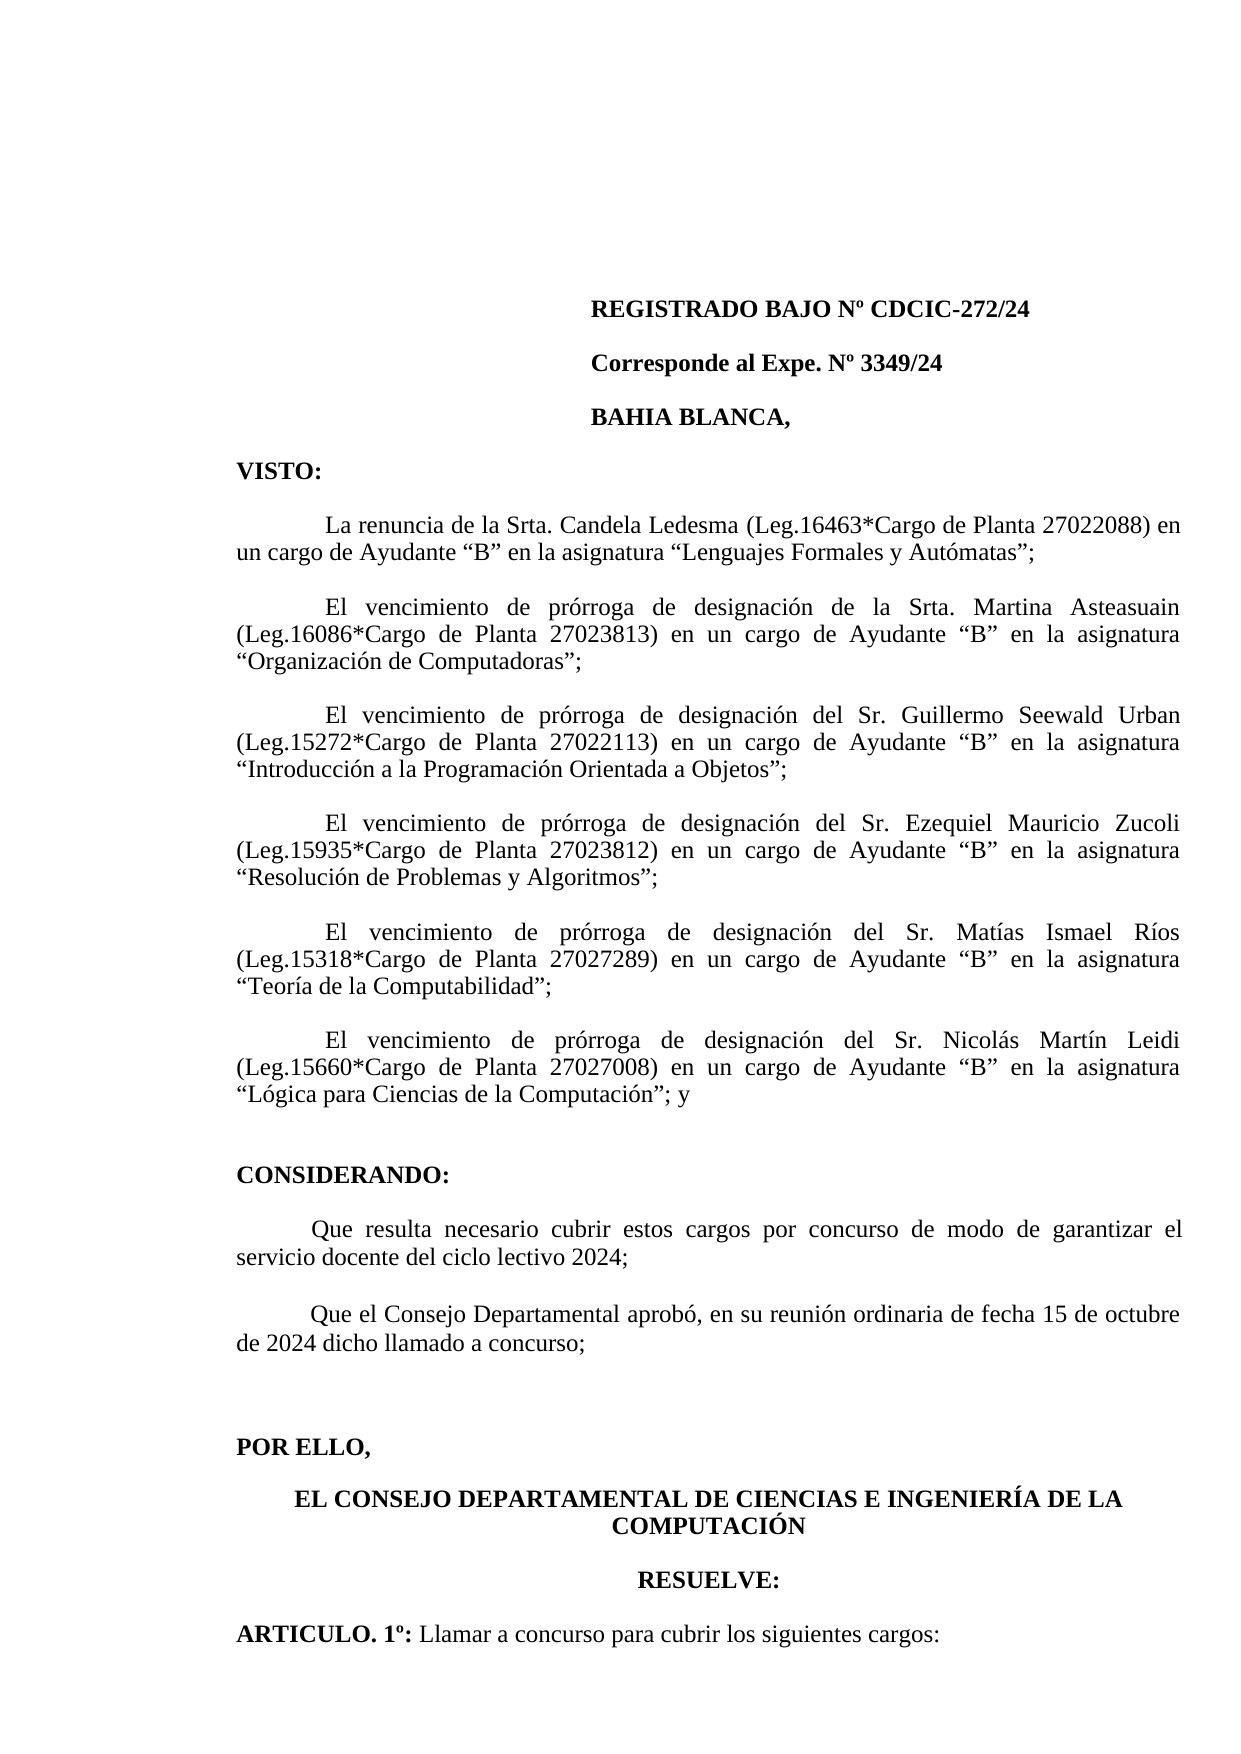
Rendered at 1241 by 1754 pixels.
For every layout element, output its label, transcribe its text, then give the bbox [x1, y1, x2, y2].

text POR ELLO, [236, 1434, 1181, 1461]
text El vencimiento de prórroga de designación de la Srta. Martina Asteasuain (Leg.16086*Cargo de Planta 27023813) en un cargo de Ayudante “B” en la asignatura “Organización de Computadoras”; [236, 593, 1181, 674]
text Que resulta necesario cubrir estos cargos por concurso de modo de garantizar el servicio docente del ciclo lectivo 2024; [236, 1216, 1184, 1270]
text Que el Consejo Departamental aprobó, en su reunión ordinaria de fecha 15 de octubre de 2024 dicho llamado a concurso; [236, 1299, 1181, 1357]
text BAHIA BLANCA, [236, 404, 1181, 431]
text VISTO: [236, 458, 1181, 485]
text ARTICULO. 1º: Llamar a concurso para cubrir los siguientes cargos: [236, 1621, 1181, 1648]
text EL CONSEJO DEPARTAMENTAL DE CIENCIAS E INGENIERÍA DE LA COMPUTACIÓN [236, 1486, 1181, 1540]
text REGISTRADO BAJO Nº CDCIC-272/24 [236, 295, 1181, 322]
text Corresponde al Expe. Nº 3349/24 [236, 349, 1181, 377]
text El vencimiento de prórroga de designación del Sr. Ezequiel Mauricio Zucoli (Leg.15935*Cargo de Planta 27023812) en un cargo de Ayudante “B” en la asignatura “Resolución de Problemas y Algoritmos”; [236, 810, 1181, 891]
text El vencimiento de prórroga de designación del Sr. Nicolás Martín Leidi (Leg.15660*Cargo de Planta 27027008) en un cargo de Ayudante “B” en la asignatura “Lógica para Ciencias de la Computación”; y [236, 1027, 1181, 1108]
text El vencimiento de prórroga de designación del Sr. Matías Ismael Ríos (Leg.15318*Cargo de Planta 27027289) en un cargo de Ayudante “B” en la asignatura “Teoría de la Computabilidad”; [236, 918, 1181, 999]
text La renuncia de la Srta. Candela Ledesma (Leg.16463*Cargo de Planta 27022088) en un cargo de Ayudante “B” en la asignatura “Lenguajes Formales y Autómatas”; [236, 512, 1181, 566]
text CONSIDERANDO: [236, 1162, 1184, 1189]
text RESUELVE: [236, 1567, 1181, 1594]
text El vencimiento de prórroga de designación del Sr. Guillermo Seewald Urban (Leg.15272*Cargo de Planta 27022113) en un cargo de Ayudante “B” en la asignatura “Introducción a la Programación Orientada a Objetos”; [236, 702, 1181, 783]
